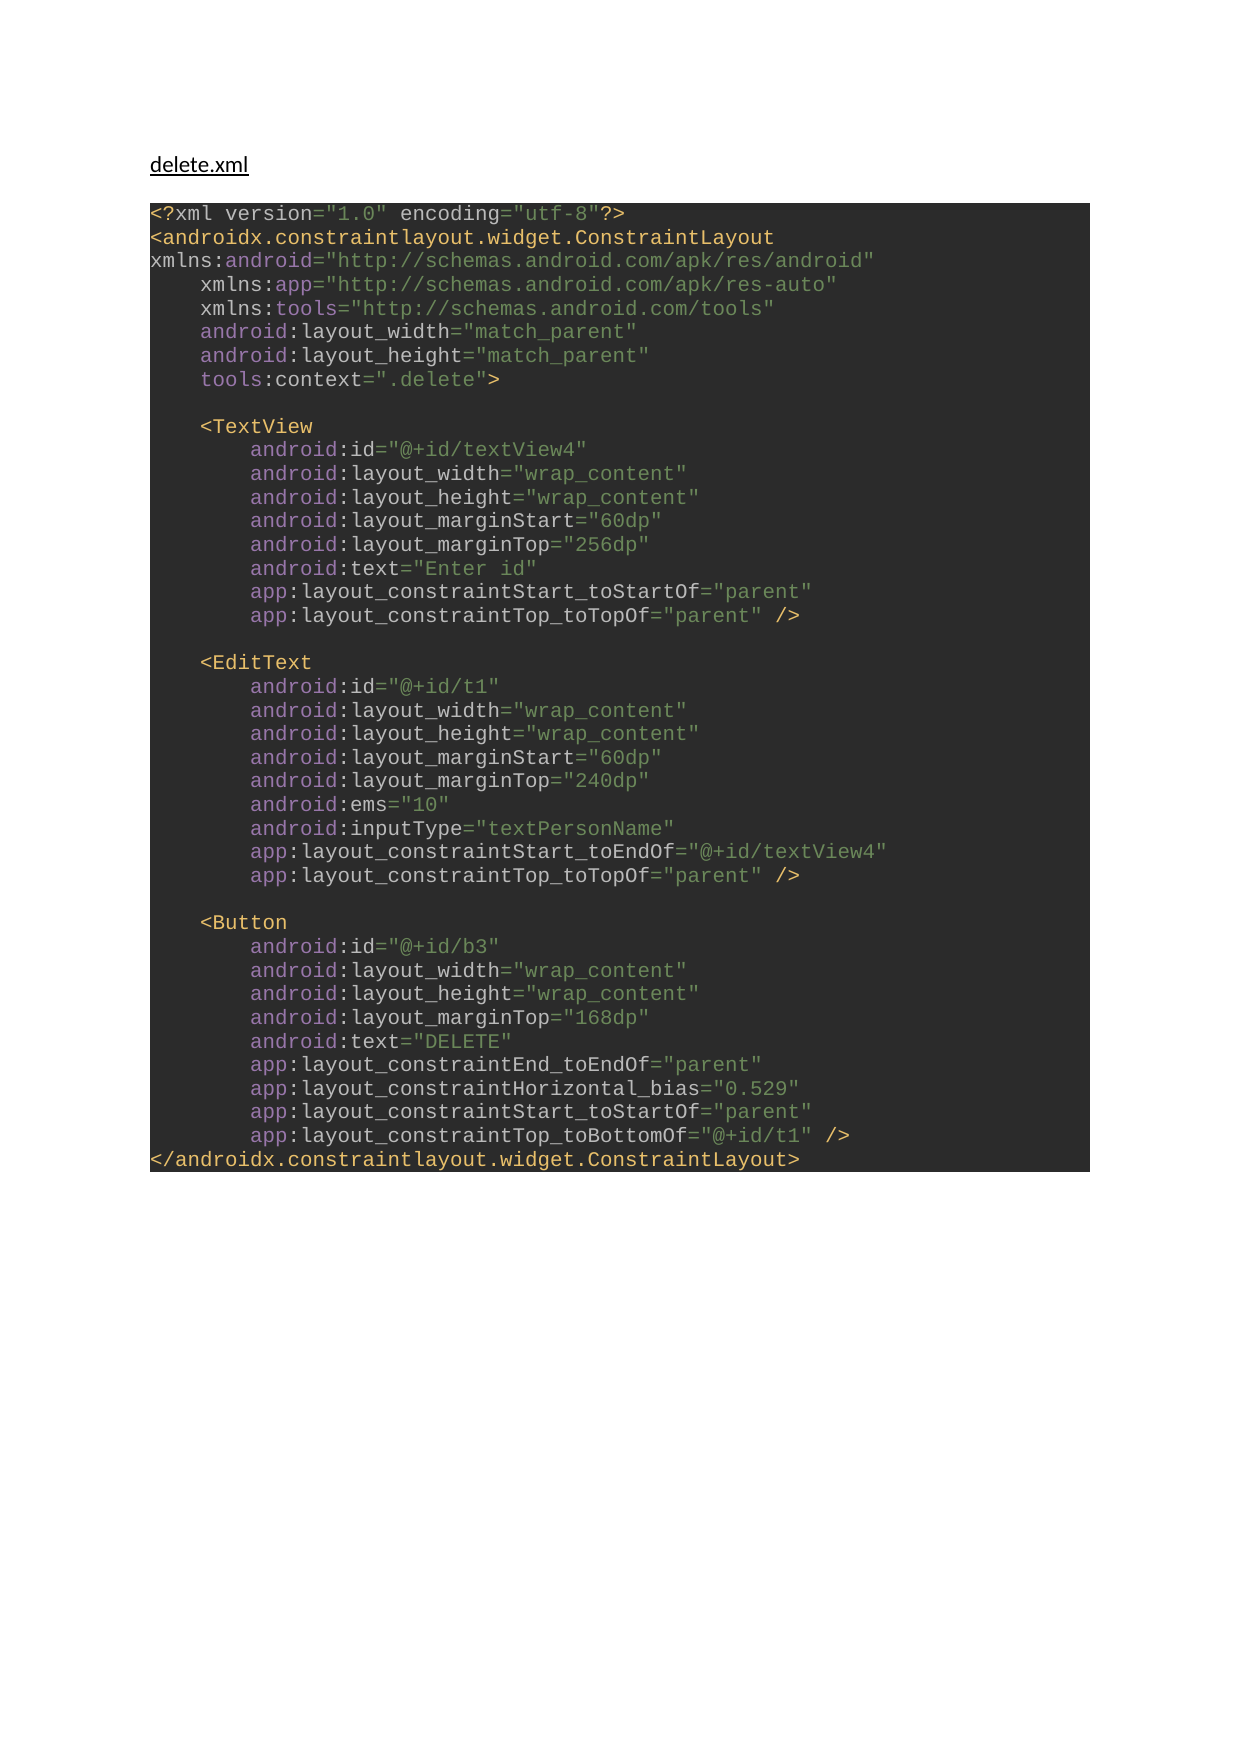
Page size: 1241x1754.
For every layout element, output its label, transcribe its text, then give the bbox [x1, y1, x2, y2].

text delete.xml [150, 150, 1090, 178]
text <?xml version="1.0" encoding="utf-8"?> <androidx.constraintlayout.widget.ConstraintLayout xmlns:android="http://schemas.android.com/apk/res/android" xmlns:app="http://schemas.android.com/apk/res-auto" xmlns:tools="http://schemas.android.com/tools" android:layout_width="match_parent" android:layout_height="match_parent" tools:context=".delete"> <TextView android:id="@+id/textView4" android:layout_width="wrap_content" android:layout_height="wrap_content" android:layout_marginStart="60dp" android:layout_marginTop="256dp" android:text="Enter id" app:layout_constraintStart_toStartOf="parent" app:layout_constraintTop_toTopOf="parent" /> <EditText android:id="@+id/t1" android:layout_width="wrap_content" android:layout_height="wrap_content" android:layout_marginStart="60dp" android:layout_marginTop="240dp" android:ems="10" android:inputType="textPersonName" app:layout_constraintStart_toEndOf="@+id/textView4" app:layout_constraintTop_toTopOf="parent" /> <Button android:id="@+id/b3" android:layout_width="wrap_content" android:layout_height="wrap_content" android:layout_marginTop="168dp" android:text="DELETE" app:layout_constraintEnd_toEndOf="parent" app:layout_constraintHorizontal_bias="0.529" app:layout_constraintStart_toStartOf="parent" app:layout_constraintTop_toBottomOf="@+id/t1" /> </androidx.constraintlayout.widget.ConstraintLayout> [150, 203, 1090, 1172]
